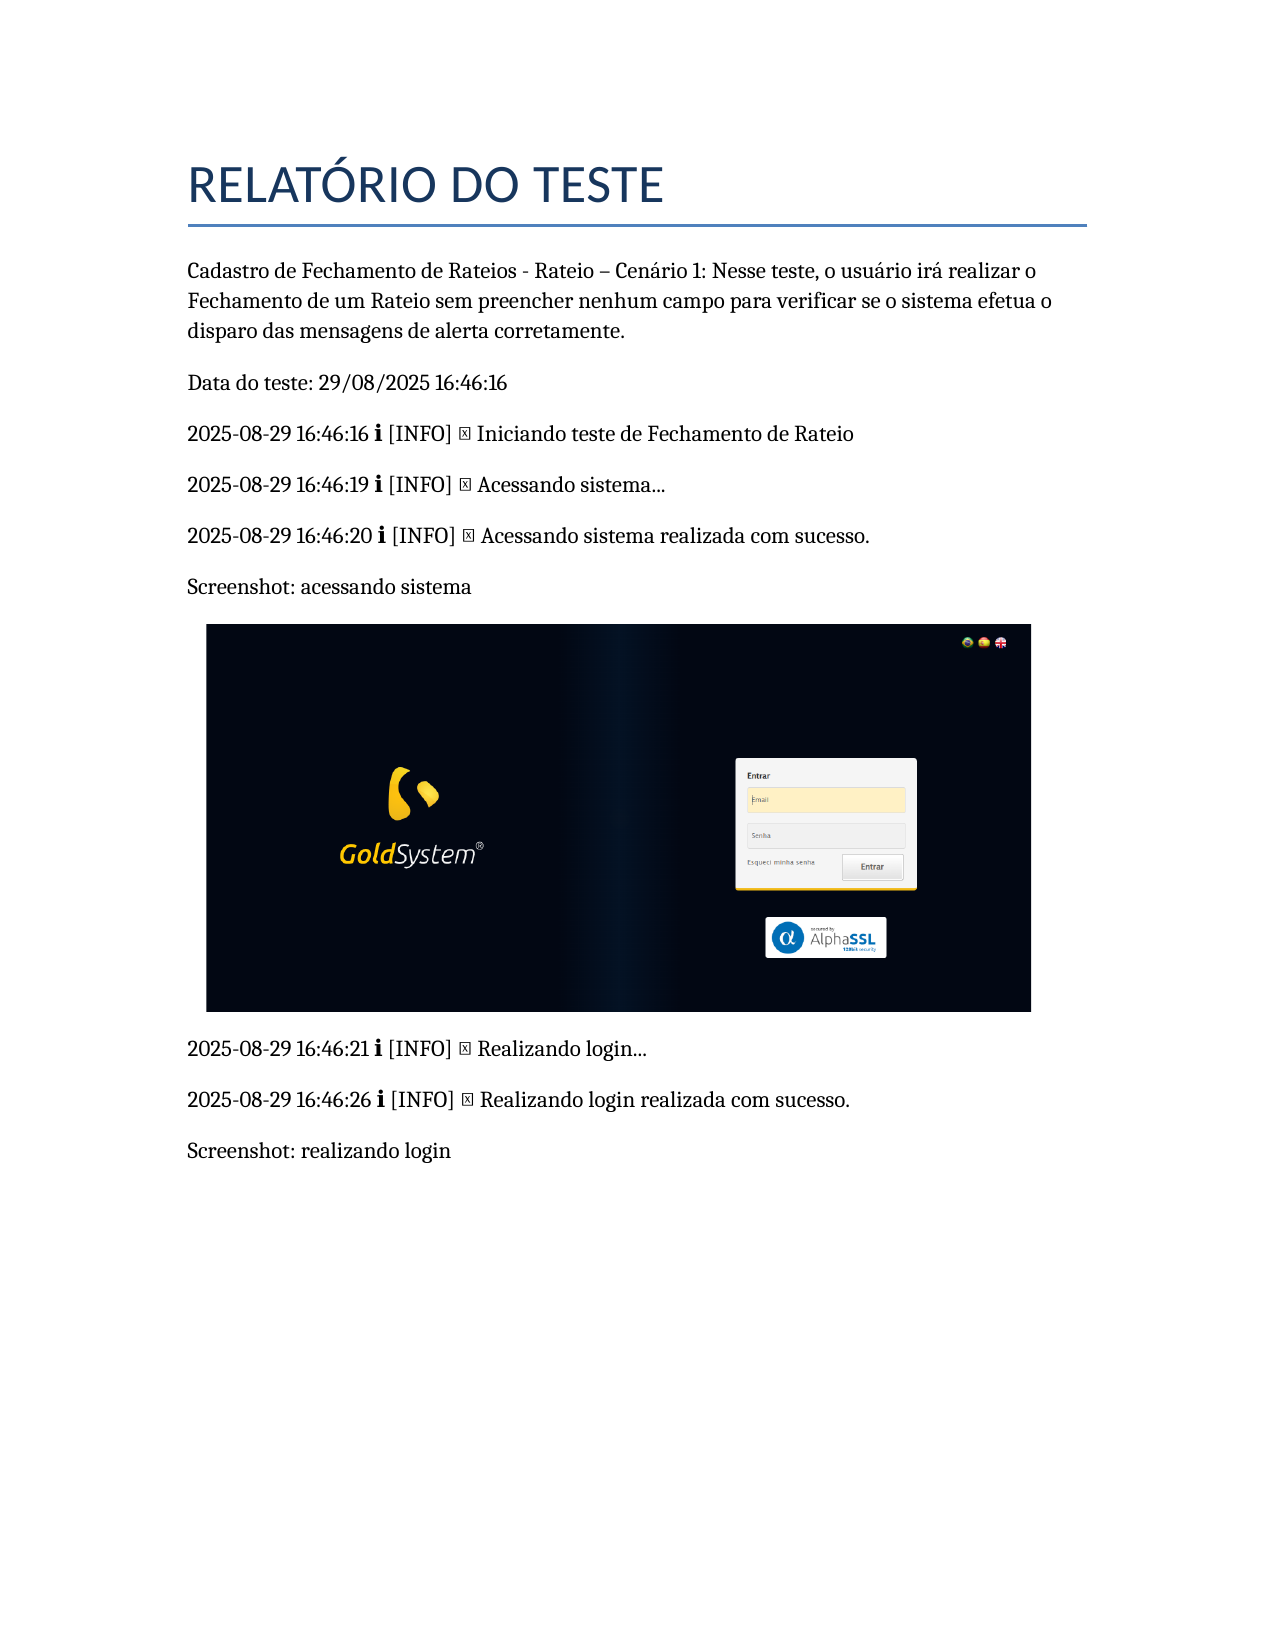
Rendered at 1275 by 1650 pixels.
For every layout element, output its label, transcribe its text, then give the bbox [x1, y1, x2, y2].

text Data do teste: 29/08/2025 16:46:16 [187, 369, 1087, 396]
text Cadastro de Fechamento de Rateios - Rateio – Cenário 1: Nesse teste, o usuário irá realizar o Fechamento de um Rateio sem preencher nenhum campo para verificar se o sistema efetua o disparo das mensagens de alerta corretamente. [187, 258, 1087, 344]
text 2025-08-29 16:46:20 ℹ️ [INFO] ✅ Acessando sistema realizada com sucesso. [187, 522, 1087, 549]
text Screenshot: realizando login [187, 1138, 1087, 1165]
text Screenshot: acessando sistema [187, 573, 1087, 600]
picture [206, 624, 1032, 1012]
text 2025-08-29 16:46:26 ℹ️ [INFO] ✅ Realizando login realizada com sucesso. [187, 1087, 1087, 1114]
text 2025-08-29 16:46:19 ℹ️ [INFO] 🔄 Acessando sistema... [187, 471, 1087, 498]
text 2025-08-29 16:46:21 ℹ️ [INFO] 🔄 Realizando login... [187, 1036, 1087, 1063]
title RELATÓRIO DO TESTE [187, 150, 1087, 227]
text 2025-08-29 16:46:16 ℹ️ [INFO] 🚀 Iniciando teste de Fechamento de Rateio [187, 420, 1087, 447]
